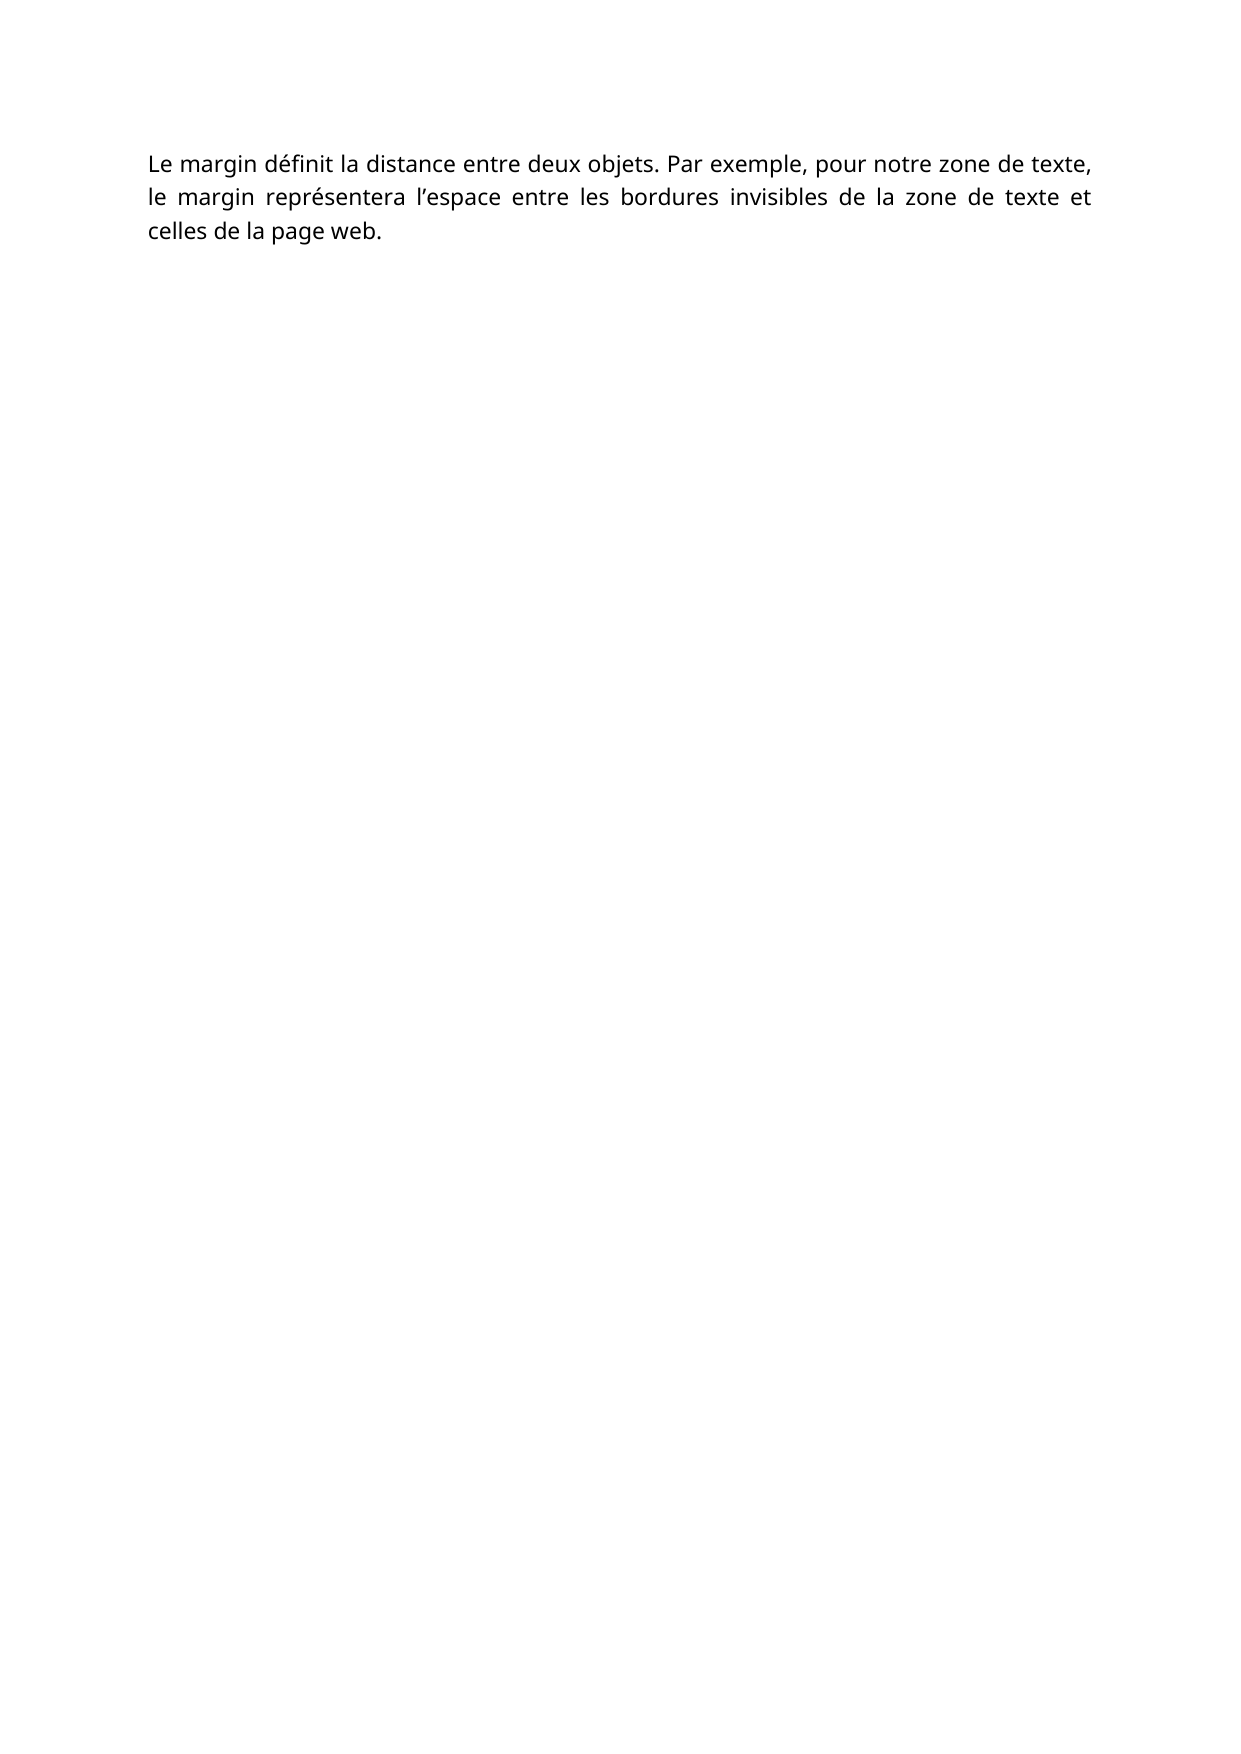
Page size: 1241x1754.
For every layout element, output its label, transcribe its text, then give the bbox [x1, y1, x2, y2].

text Le margin définit la distance entre deux objets. Par exemple, pour notre zone de texte, le margin représentera l’espace entre les bordures invisibles de la zone de texte et celles de la page web. [148, 148, 1093, 246]
